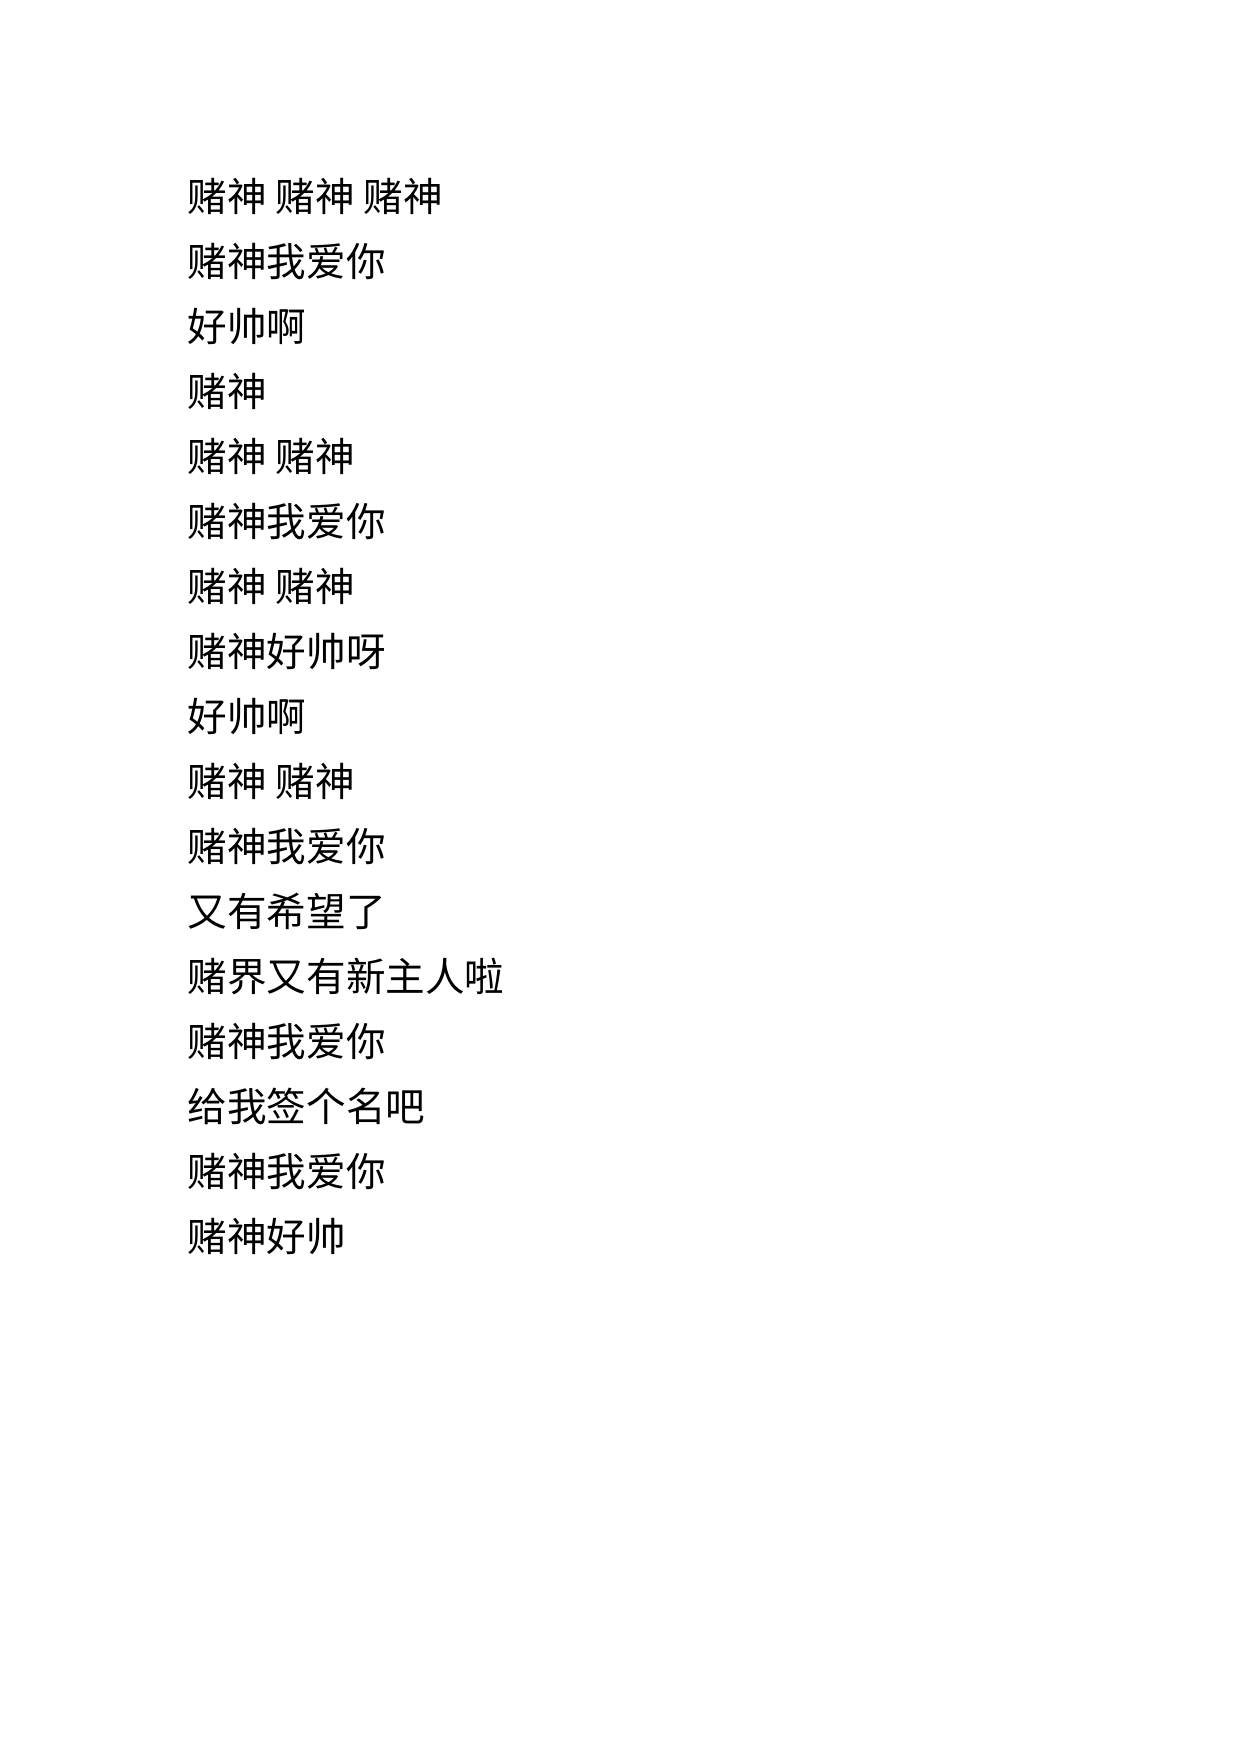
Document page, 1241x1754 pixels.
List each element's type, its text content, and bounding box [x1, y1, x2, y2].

text 赌界又有新主人啦 [187, 942, 1053, 1007]
text 赌神 赌神 赌神 [187, 162, 1053, 227]
text 好帅啊 [187, 292, 1053, 357]
text 赌神 [187, 357, 1053, 422]
text 赌神我爱你 [187, 227, 1053, 292]
text 赌神 赌神 [187, 747, 1053, 812]
text 赌神好帅 [187, 1202, 1053, 1267]
text 赌神我爱你 [187, 812, 1053, 877]
text 赌神我爱你 [187, 1007, 1053, 1072]
text 赌神我爱你 [187, 1137, 1053, 1202]
text 赌神 赌神 [187, 552, 1053, 617]
text 又有希望了 [187, 877, 1053, 942]
text 赌神 赌神 [187, 422, 1053, 487]
text 给我签个名吧 [187, 1072, 1053, 1137]
text 赌神我爱你 [187, 487, 1053, 552]
text 赌神好帅呀 [187, 617, 1053, 682]
text 好帅啊 [187, 682, 1053, 747]
